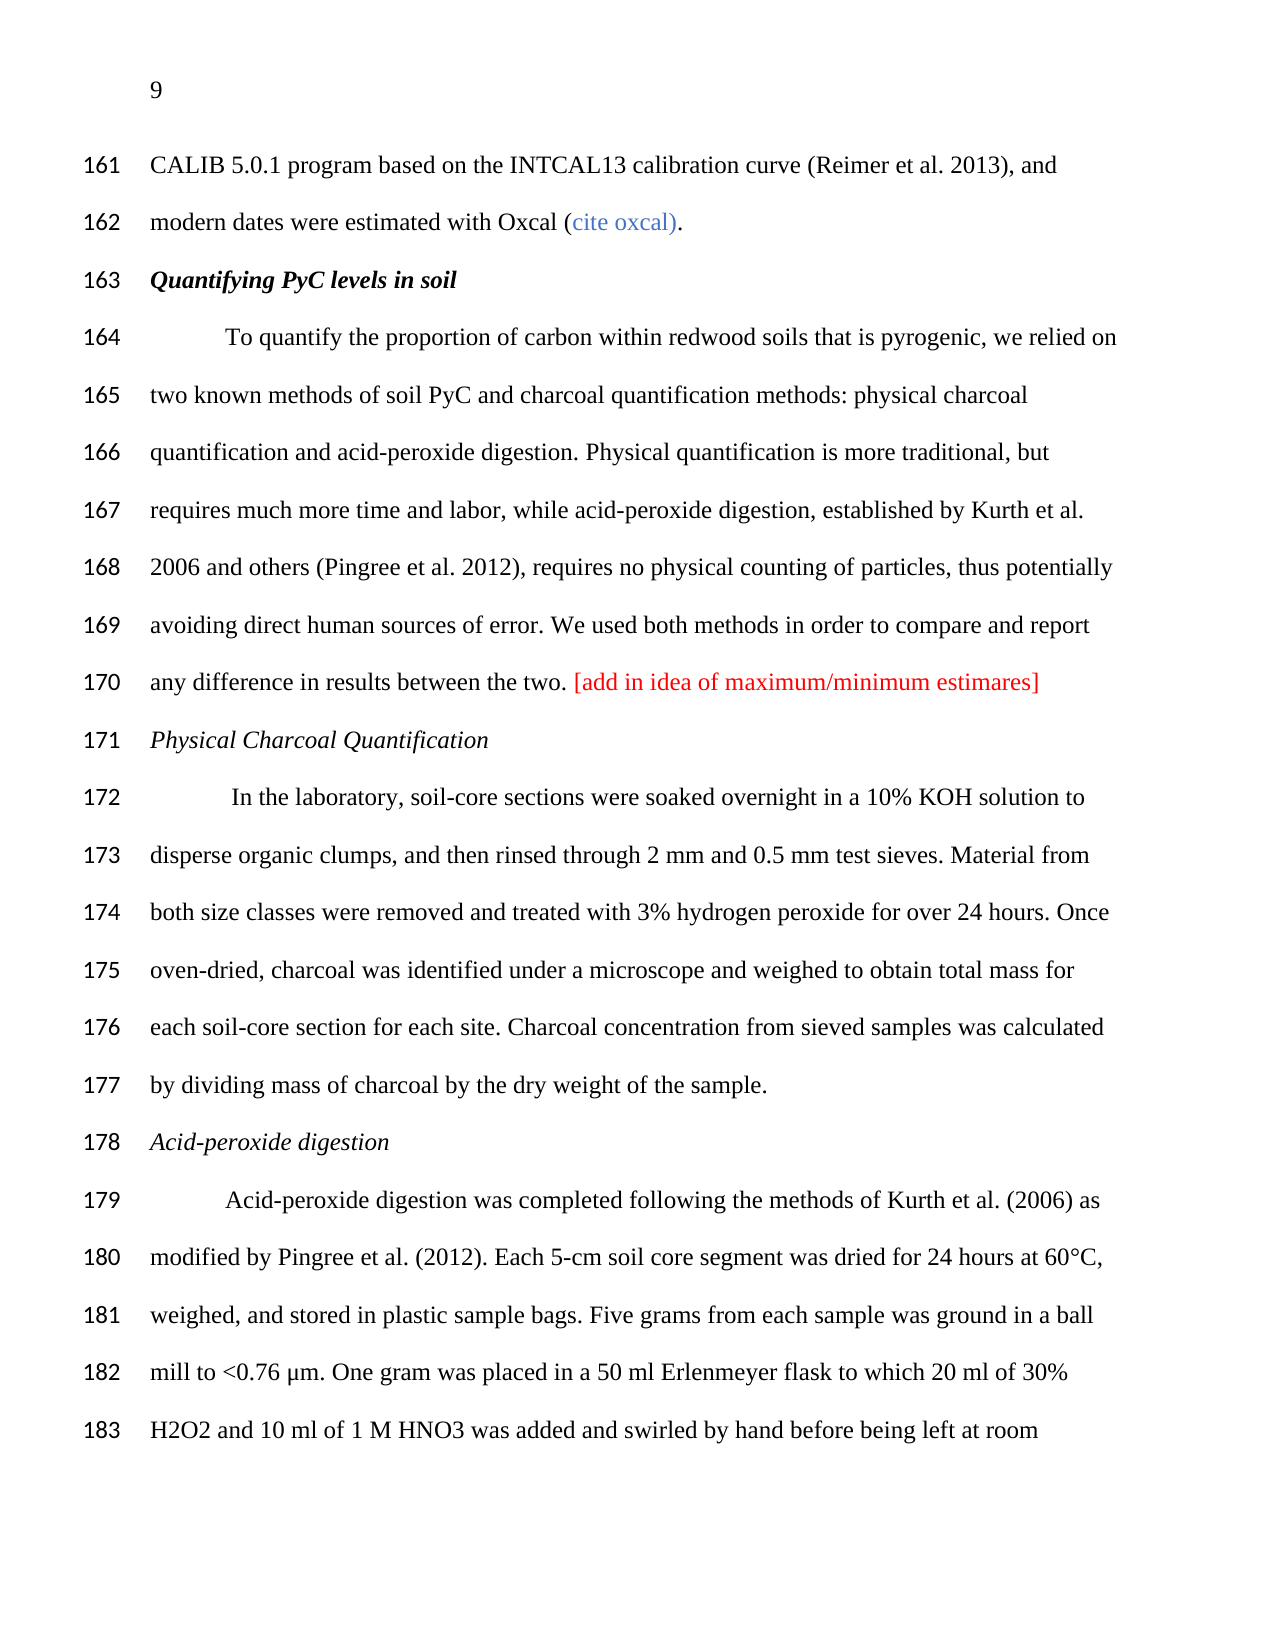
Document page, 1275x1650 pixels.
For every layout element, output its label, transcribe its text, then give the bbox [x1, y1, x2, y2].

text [150, 1185, 1125, 1444]
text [150, 150, 1125, 236]
text Physical Charcoal Quantification [150, 725, 1125, 754]
text To quantify the proportion of carbon within redwood soils that is pyrogenic, we relied on two known methods of soil PyC and charcoal quantification methods: physical charcoal quantification and acid-peroxide digestion. Physical quantification is more traditional, but requires much more time and labor, while acid-peroxide digestion, established by Kurth et al. 2006 and others (Pingree et al. 2012), requires no physical counting of particles, thus potentially avoiding direct human sources of error. We used both methods in order to compare and report any difference in results between the two. [add in idea of maximum/minimum estimares] [150, 322, 1125, 696]
text Acid-peroxide digestion [150, 1127, 1125, 1156]
text Quantifying PyC levels in soil [150, 265, 1125, 294]
text In the laboratory, soil-core sections were soaked overnight in a 10% KOH solution to disperse organic clumps, and then rinsed through 2 mm and 0.5 mm test sieves. Material from both size classes were removed and treated with 3% hydrogen peroxide for over 24 hours. Once oven-dried, charcoal was identified under a microscope and weighed to obtain total mass for each soil-core section for each site. Charcoal concentration from sieved samples was calculated by dividing mass of charcoal by the dry weight of the sample. [150, 782, 1125, 1099]
